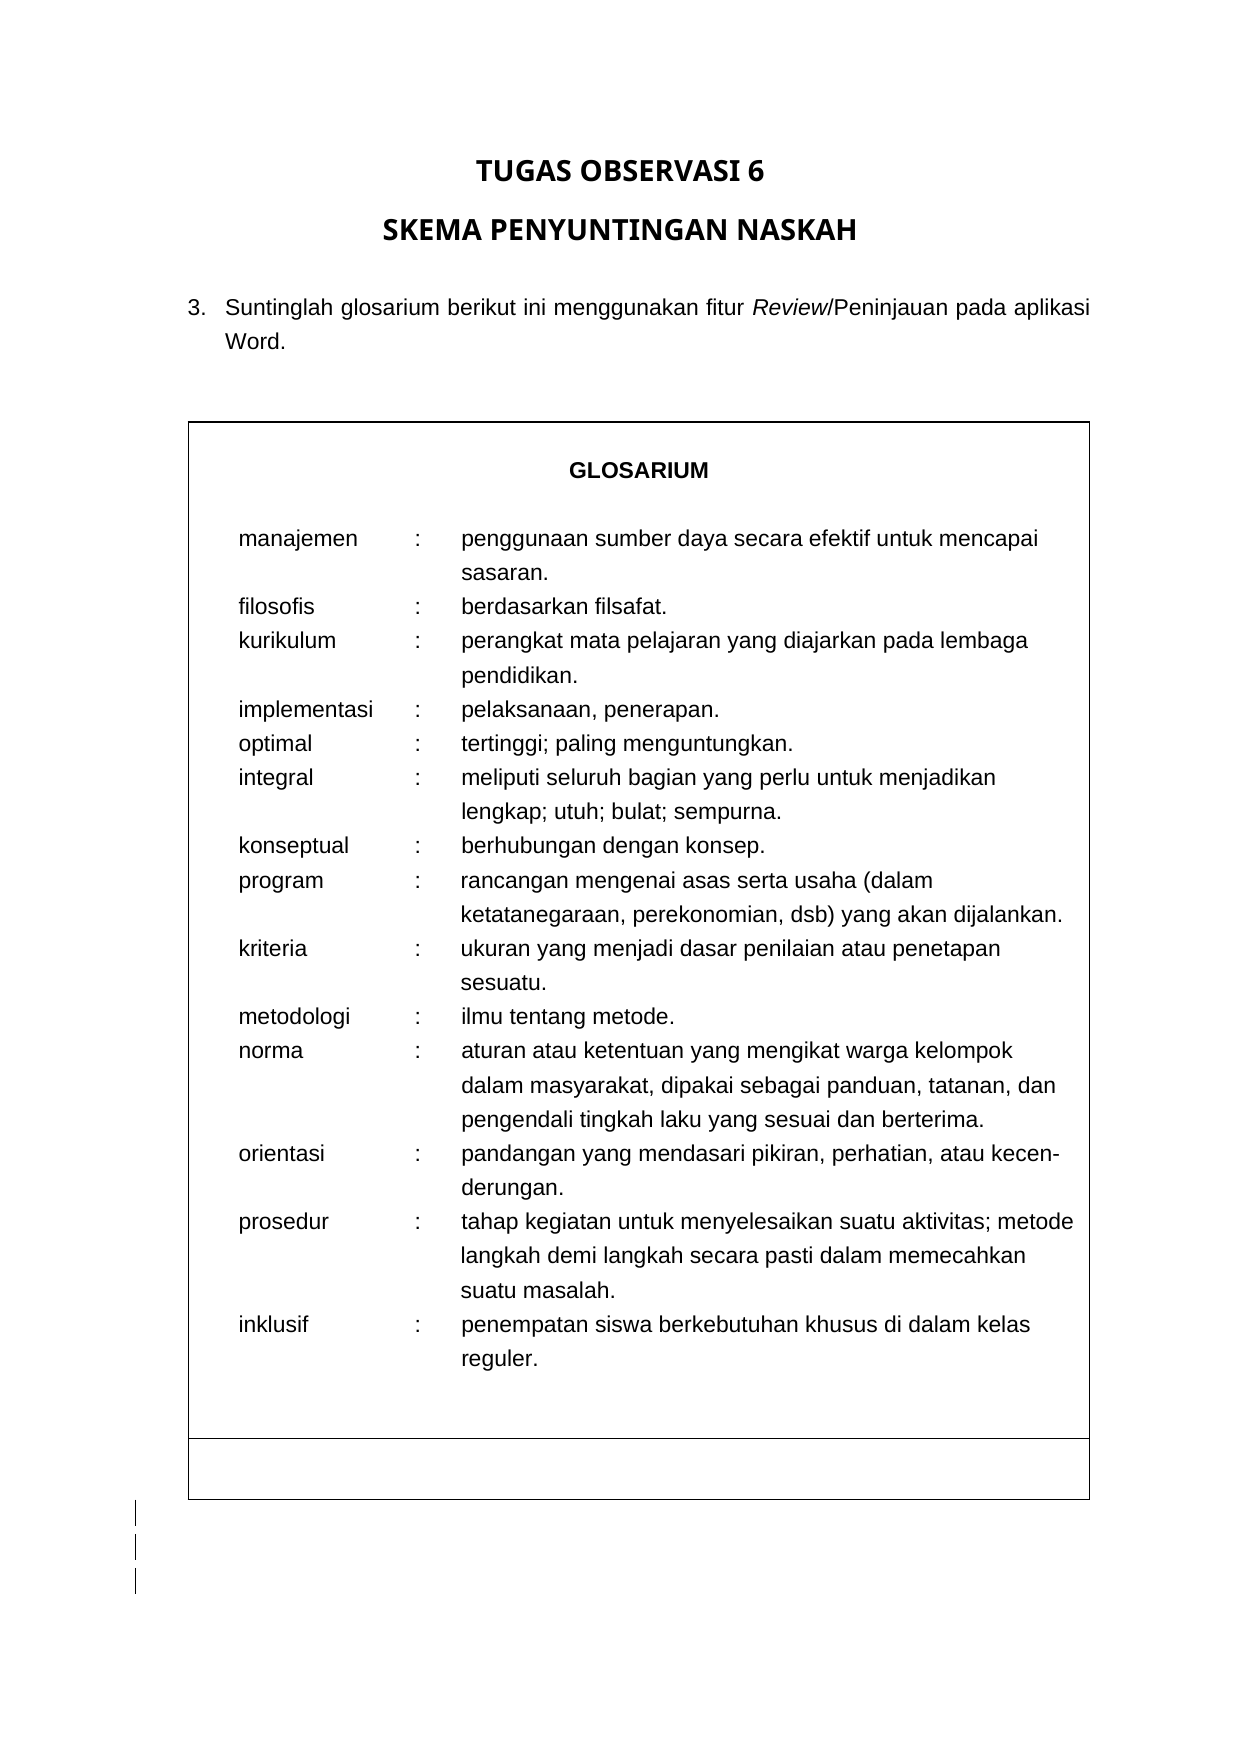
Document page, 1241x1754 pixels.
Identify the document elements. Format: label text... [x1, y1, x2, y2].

text SKEMA PENYUNTINGAN NASKAH [150, 209, 1090, 249]
table_header GLOSARIUM manajemen : penggunaan sumber daya secara efektif untuk mencapai sasaran. filosofis : berdasarkan filsafat. kurikulum : perangkat mata pelajaran yang diajarkan pada lembaga pendidikan. implementasi : pelaksanaan, penerapan. optimal : tertinggi; paling menguntungkan. integral : meliputi seluruh bagian yang perlu untuk menjadikan lengkap; utuh; bulat; sempurna. konseptual : berhubungan dengan konsep. program : rancangan mengenai asas serta usaha (dalam ketatanegaraan, perekonomian, dsb) yang akan dijalankan. kriteria : ukuran yang menjadi dasar penilaian atau penetapan sesuatu. metodologi : ilmu tentang metode. norma : aturan atau ketentuan yang mengikat warga kelompok dalam masyarakat, dipakai sebagai panduan, tatanan, dan pengendali tingkah laku yang sesuai dan berterima. orientasi : pandangan yang mendasari pikiran, perhatian, atau kecen- derungan. prosedur : tahap kegiatan untuk menyelesaikan suatu aktivitas; metode langkah demi langkah secara pasti dalam memecahkan suatu masalah. inklusif : penempatan siswa berkebutuhan khusus di dalam kelas reguler. [189, 423, 1089, 1438]
text TUGAS OBSERVASI 6 [150, 150, 1090, 190]
table_cell [189, 1439, 1089, 1498]
list Suntinglah glosarium berikut ini menggunakan fitur Review/Peninjauan pada aplikasi Word. [187, 294, 1090, 354]
